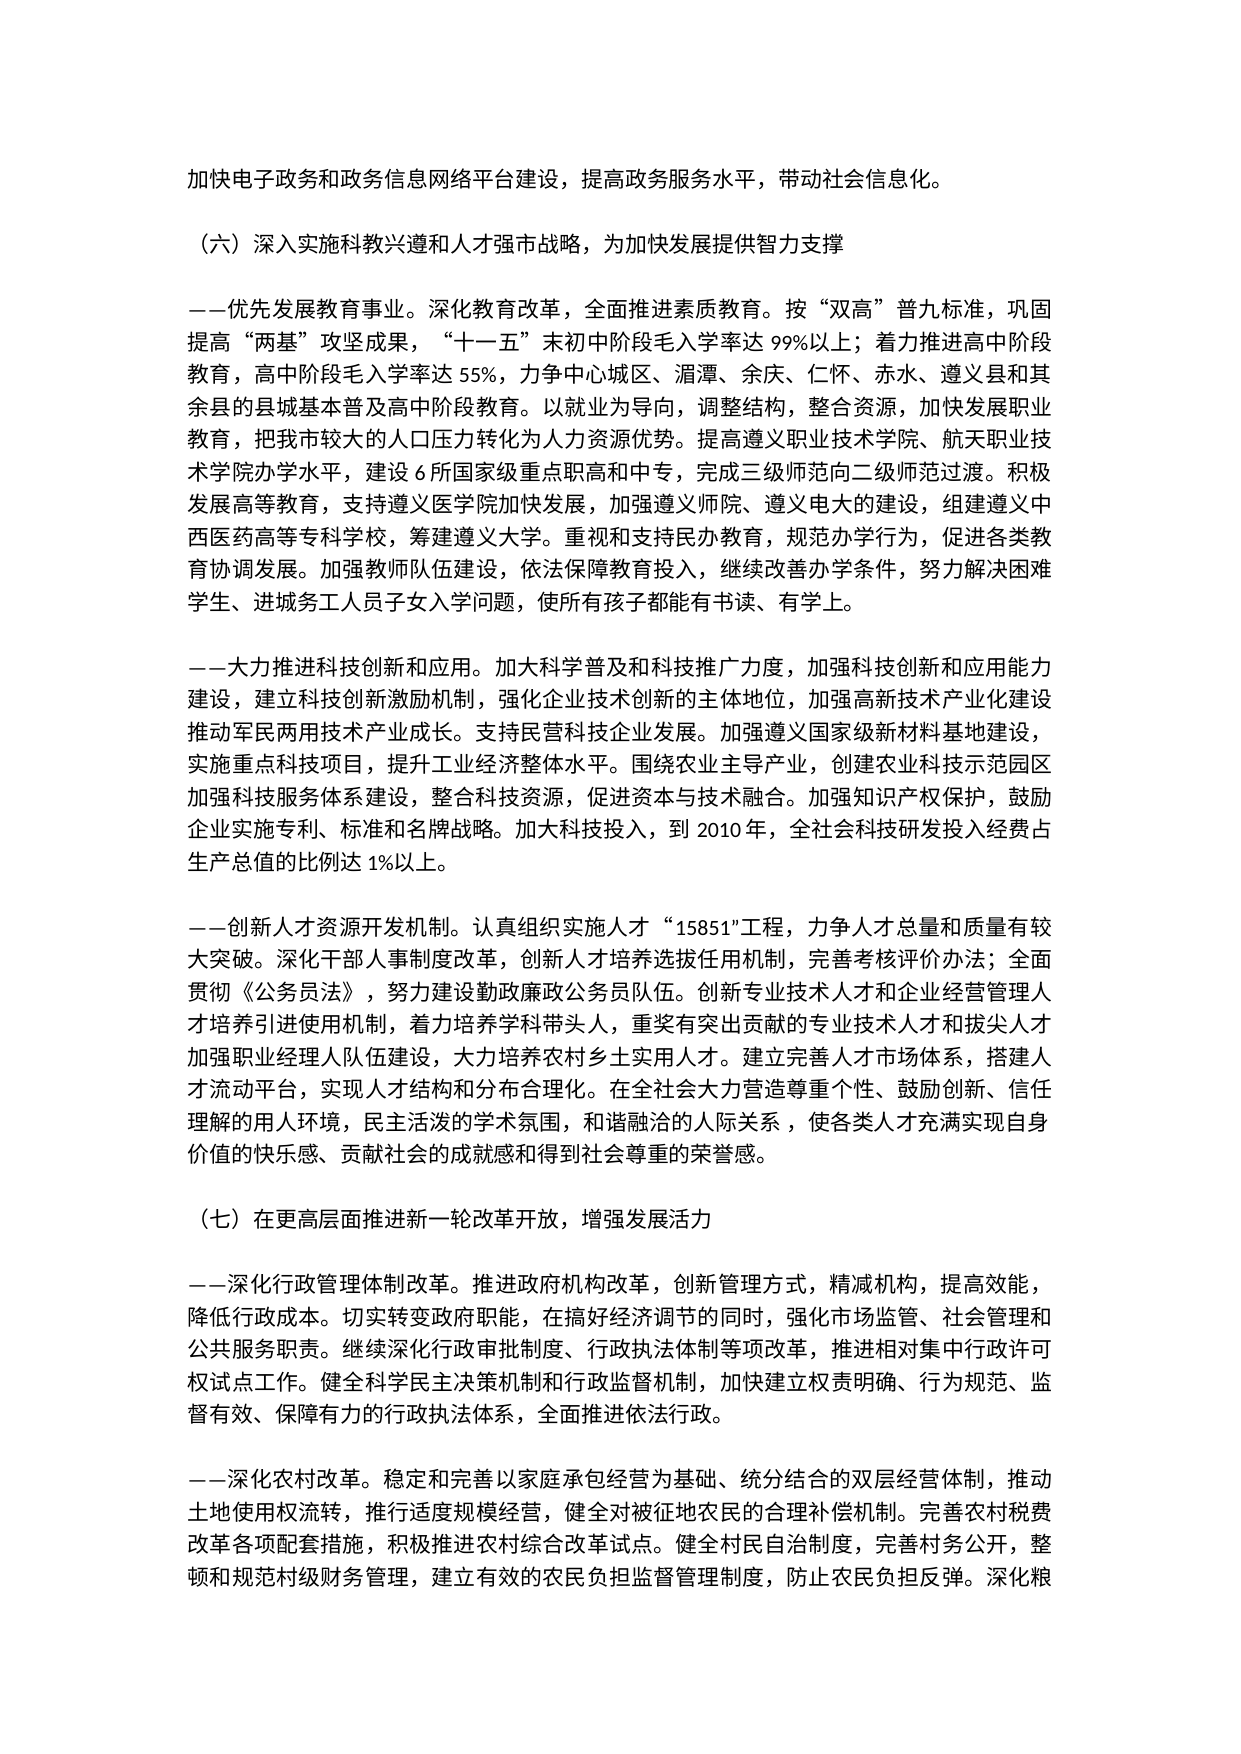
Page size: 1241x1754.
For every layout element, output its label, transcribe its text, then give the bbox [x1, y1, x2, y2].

text ——创新人才资源开发机制。认真组织实施人才“15851”工程，力争人才总量和质量有较大突破。深化干部人事制度改革，创新人才培养选拔任用机制，完善考核评价办法；全面贯彻《公务员法》，努力建设勤政廉政公务员队伍。创新专业技术人才和企业经营管理人才培养引进使用机制，着力培养学科带头人，重奖有突出贡献的专业技术人才和拔尖人才，加强职业经理人队伍建设，大力培养农村乡土实用人才。建立完善人才市场体系，搭建人才流动平台，实现人才结构和分布合理化。在全社会大力营造尊重个性、鼓励创新、信任理解的用人环境，民主活泼的学术氛围，和谐融洽的人际关系 ，使各类人才充满实现自身价值的快乐感、贡献社会的成就感和得到社会尊重的荣誉感。 [187, 909, 1053, 1169]
text ——大力推进科技创新和应用。加大科学普及和科技推广力度，加强科技创新和应用能力建设，建立科技创新激励机制，强化企业技术创新的主体地位，加强高新技术产业化建设，推动军民两用技术产业成长。支持民营科技企业发展。加强遵义国家级新材料基地建设，实施重点科技项目，提升工业经济整体水平。围绕农业主导产业，创建农业科技示范园区。加强科技服务体系建设，整合科技资源，促进资本与技术融合。加强知识产权保护，鼓励企业实施专利、标准和名牌战略。加大科技投入，到2010年，全社会科技研发投入经费占生产总值的比例达1%以上。 [187, 649, 1053, 877]
text ——优先发展教育事业。深化教育改革，全面推进素质教育。按“双高”普九标准，巩固提高“两基”攻坚成果，“十一五”末初中阶段毛入学率达99%以上；着力推进高中阶段教育，高中阶段毛入学率达55%，力争中心城区、湄潭、余庆、仁怀、赤水、遵义县和其余县的县城基本普及高中阶段教育。以就业为导向，调整结构，整合资源，加快发展职业教育，把我市较大的人口压力转化为人力资源优势。提高遵义职业技术学院、航天职业技术学院办学水平，建设6所国家级重点职高和中专，完成三级师范向二级师范过渡。积极发展高等教育，支持遵义医学院加快发展，加强遵义师院、遵义电大的建设，组建遵义中西医药高等专科学校，筹建遵义大学。重视和支持民办教育，规范办学行为，促进各类教育协调发展。加强教师队伍建设，依法保障教育投入，继续改善办学条件，努力解决困难学生、进城务工人员子女入学问题，使所有孩子都能有书读、有学上。 [187, 292, 1053, 617]
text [187, 1462, 1053, 1592]
text （七）在更高层面推进新一轮改革开放，增强发展活力 [187, 1202, 1053, 1234]
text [187, 162, 1053, 194]
text （六）深入实施科教兴遵和人才强市战略，为加快发展提供智力支撑 [187, 227, 1053, 259]
text ——深化行政管理体制改革。推进政府机构改革，创新管理方式，精减机构，提高效能，降低行政成本。切实转变政府职能，在搞好经济调节的同时，强化市场监管、社会管理和公共服务职责。继续深化行政审批制度、行政执法体制等项改革，推进相对集中行政许可权试点工作。健全科学民主决策机制和行政监督机制，加快建立权责明确、行为规范、监督有效、保障有力的行政执法体系，全面推进依法行政。 [187, 1267, 1053, 1429]
